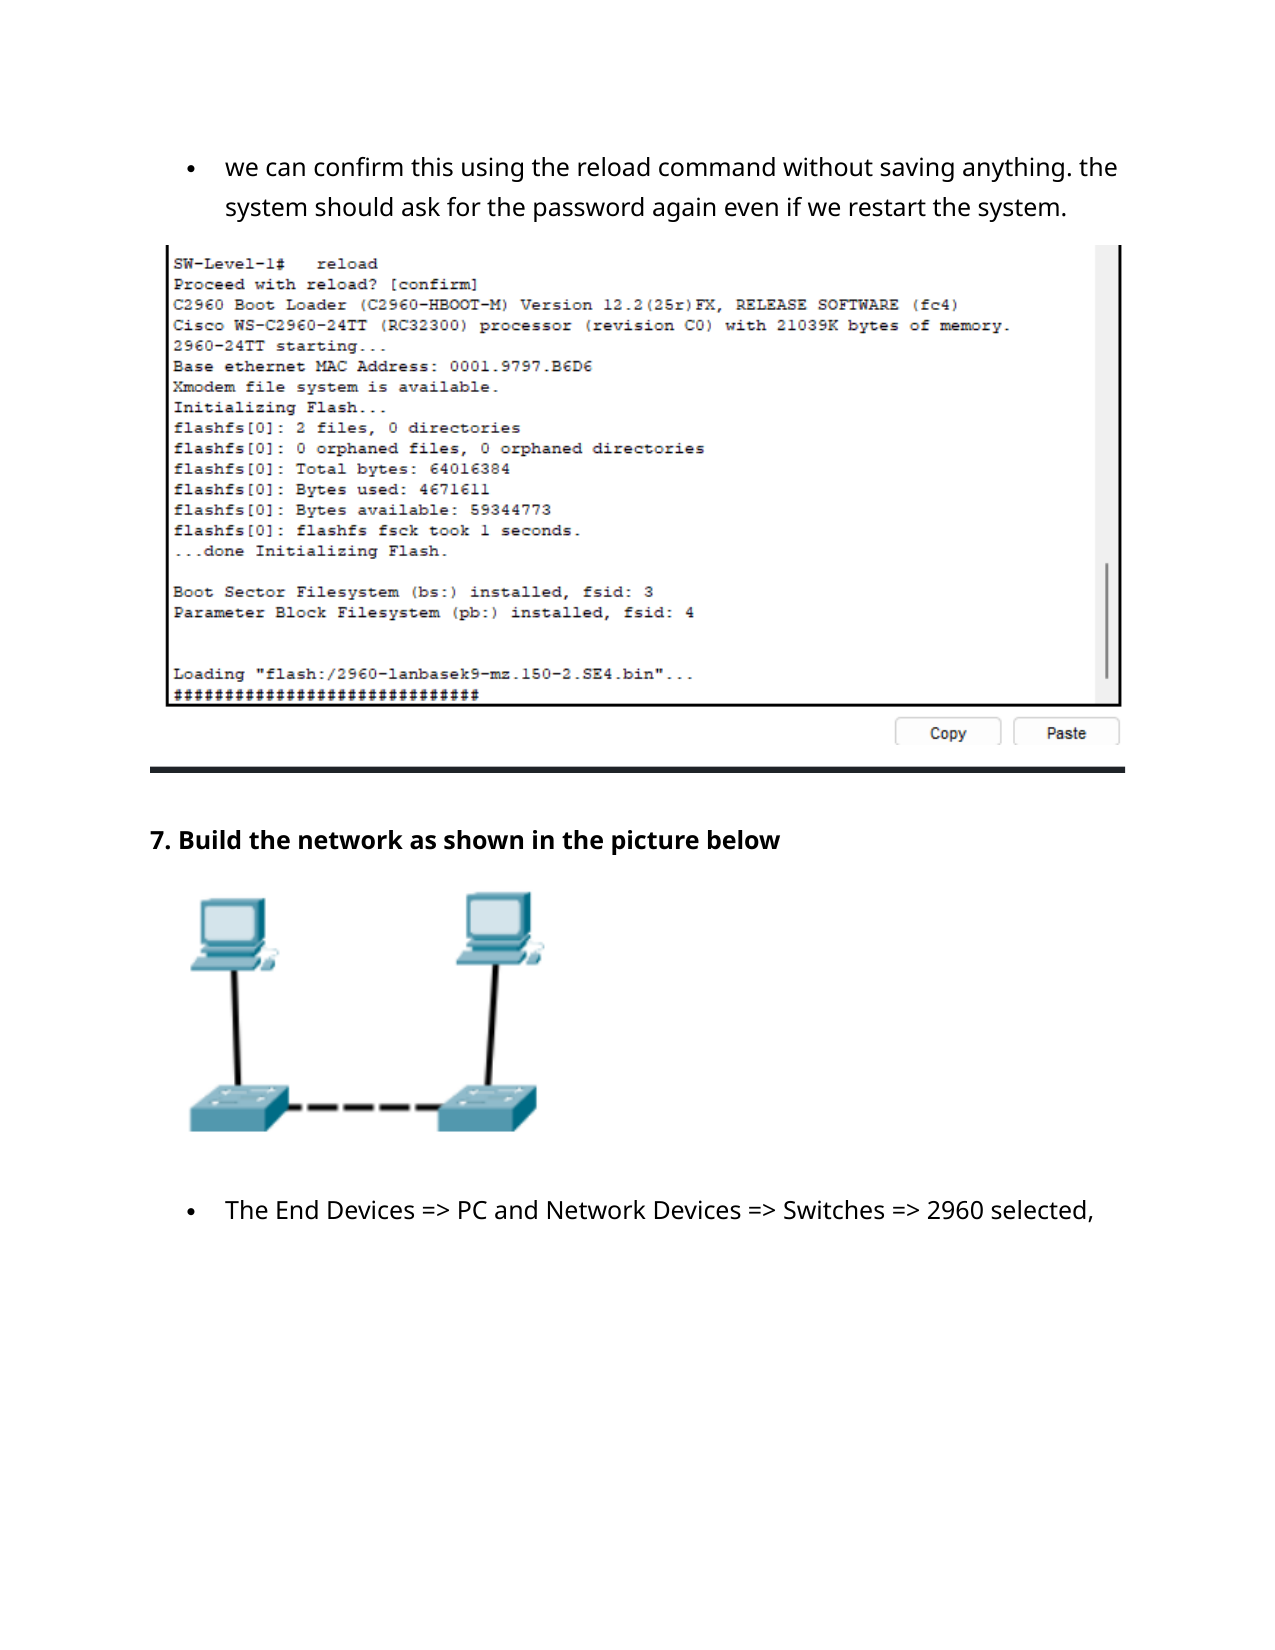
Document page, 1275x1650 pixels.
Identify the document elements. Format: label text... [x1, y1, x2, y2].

picture [150, 245, 1125, 745]
list we can confirm this using the reload command without saving anything. the system should ask for the password again even if we restart the system. [187, 150, 1125, 223]
list The End Devices => PC and Network Devices => Switches => 2960 selected, [187, 1192, 1125, 1227]
picture [150, 878, 612, 1171]
text 7. Build the network as shown in the picture below [150, 822, 1125, 856]
